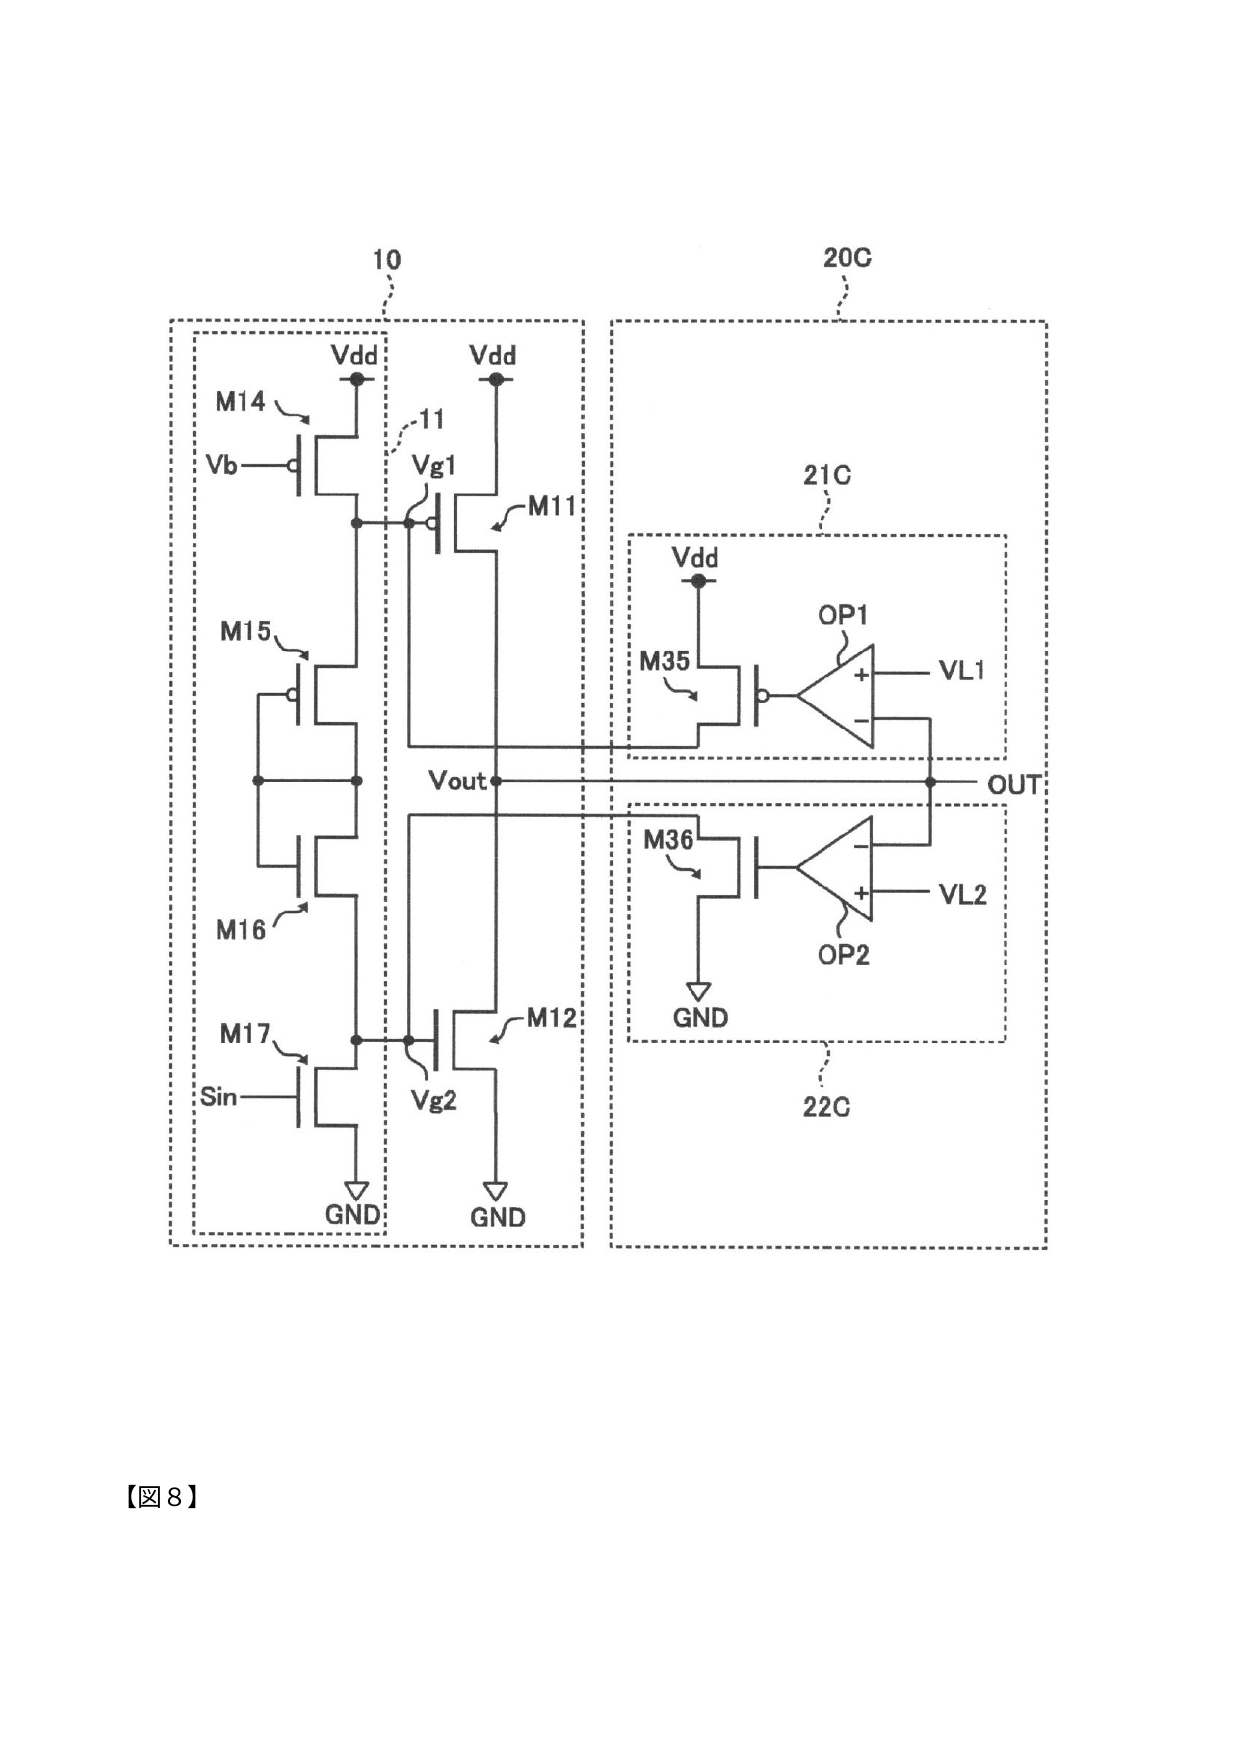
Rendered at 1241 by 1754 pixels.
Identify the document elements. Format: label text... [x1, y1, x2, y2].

picture [112, 180, 1111, 1462]
text 【図８】 [112, 1477, 1128, 1514]
